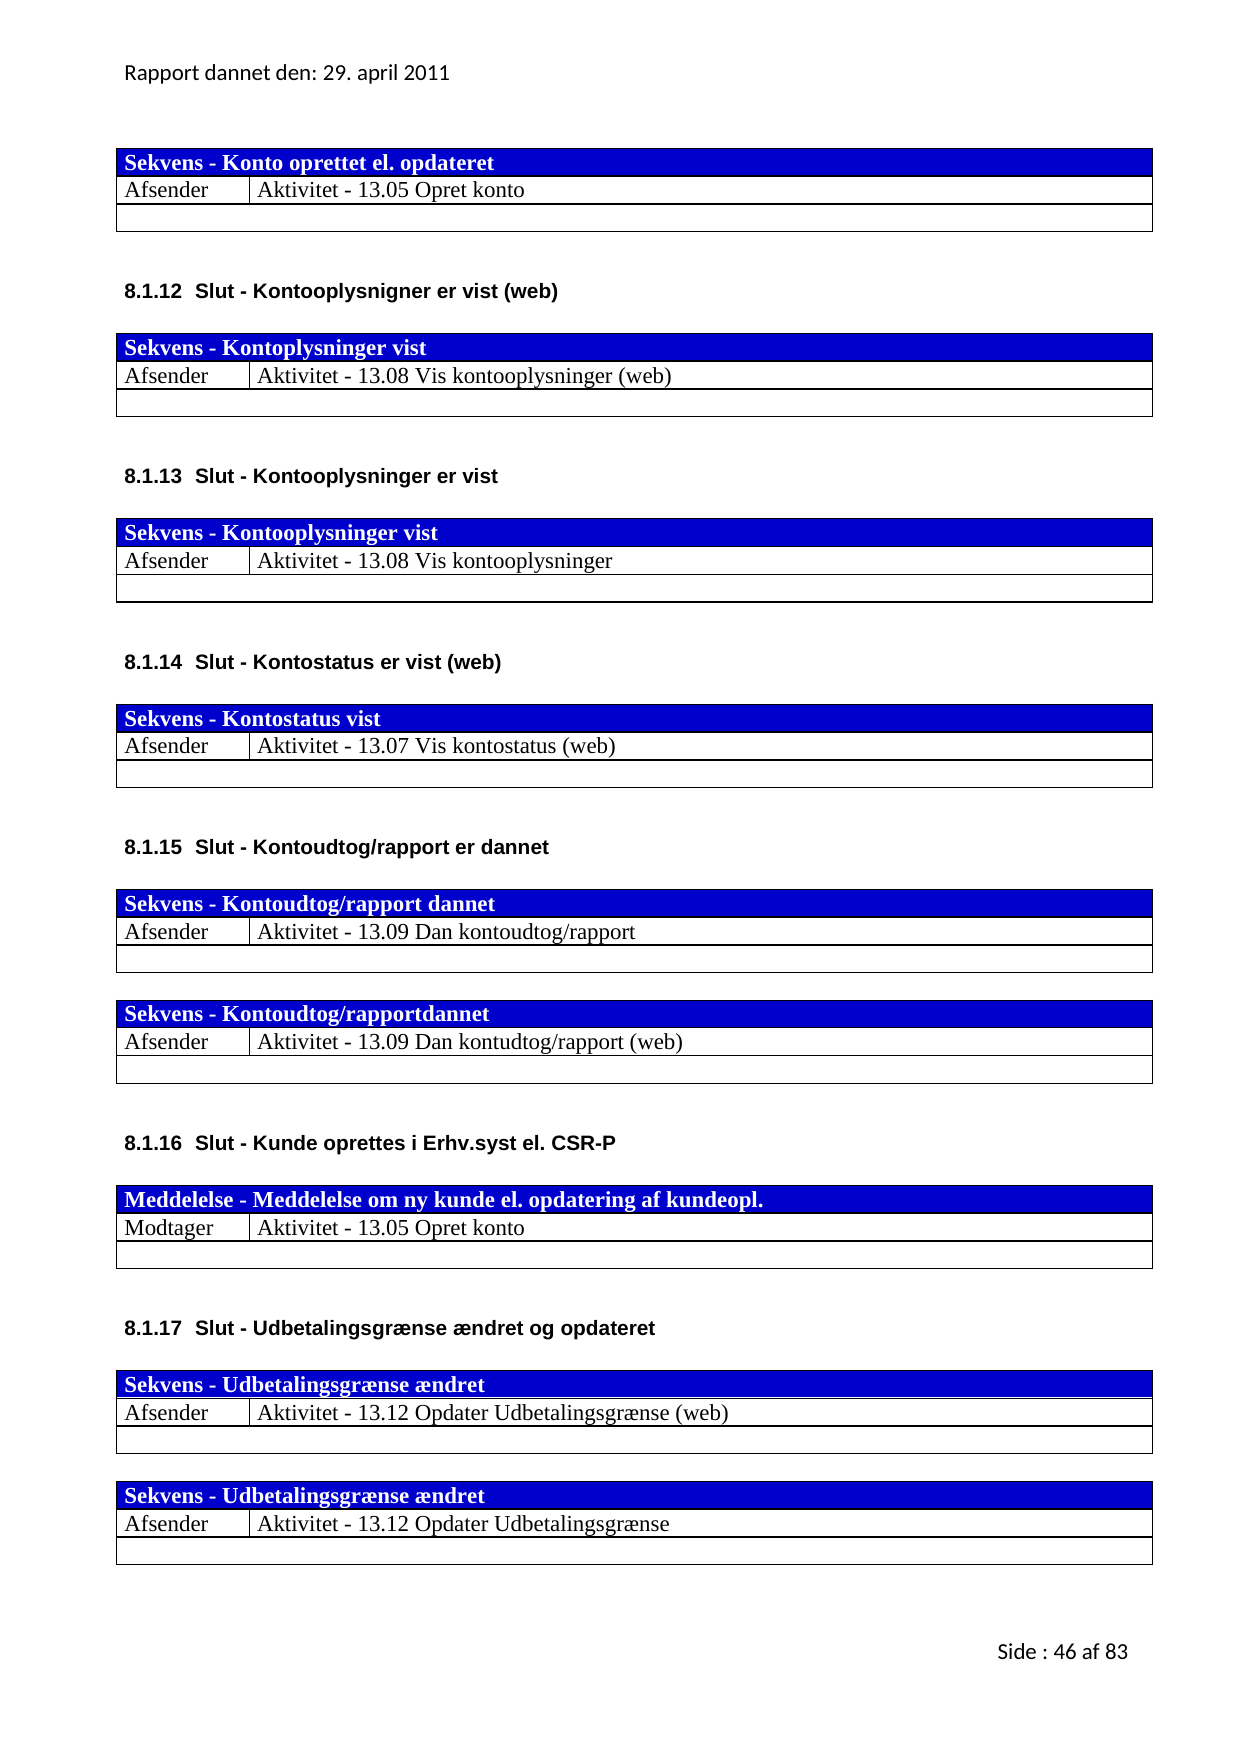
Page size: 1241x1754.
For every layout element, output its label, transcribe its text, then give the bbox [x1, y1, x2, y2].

table_header Sekvens - Kontoudtog/rapportdannet [117, 1001, 1152, 1027]
table_cell Afsender [117, 177, 249, 203]
table_cell [117, 575, 1152, 601]
table_cell Aktivitet - 13.08 Vis kontooplysninger [250, 547, 1152, 573]
table_cell Afsender [117, 918, 249, 944]
table_header Sekvens - Kontooplysninger vist [117, 519, 1152, 546]
table_header Sekvens - Kontoplysninger vist [117, 334, 1152, 360]
table_cell Aktivitet - 13.09 Dan kontudtog/rapport (web) [250, 1028, 1152, 1055]
subtitle Slut - Kunde oprettes i Erhv.syst el. CSR-P [124, 1131, 1137, 1155]
table_cell Aktivitet - 13.08 Vis kontooplysninger (web) [250, 362, 1152, 388]
table_cell [117, 946, 1152, 972]
subtitle Slut - Kontooplysninger er vist [124, 464, 1137, 488]
table_cell Aktivitet - 13.05 Opret konto [250, 1214, 1152, 1240]
table_cell [117, 1427, 1152, 1453]
table_header Meddelelse - Meddelelse om ny kunde el. opdatering af kundeopl. [117, 1186, 1152, 1212]
subtitle Slut - Kontostatus er vist (web) [124, 650, 1137, 674]
table_header Sekvens - Udbetalingsgrænse ændret [117, 1371, 1152, 1397]
table_cell Aktivitet - 13.12 Opdater Udbetalingsgrænse [250, 1510, 1152, 1536]
table_cell Aktivitet - 13.12 Opdater Udbetalingsgrænse (web) [250, 1399, 1152, 1425]
table_cell [117, 1056, 1152, 1083]
table_header Sekvens - Kontostatus vist [117, 705, 1152, 731]
subtitle Slut - Kontoudtog/rapport er dannet [124, 835, 1137, 859]
table_cell [117, 1242, 1152, 1268]
table_header Sekvens - Kontoudtog/rapport dannet [117, 890, 1152, 916]
table_header Sekvens - Konto oprettet el. opdateret [117, 149, 1152, 175]
table_cell Aktivitet - 13.09 Dan kontoudtog/rapport [250, 918, 1152, 944]
table_cell Afsender [117, 362, 249, 388]
table_cell Afsender [117, 1028, 249, 1055]
table_cell Afsender [117, 733, 249, 759]
table_cell Afsender [117, 1399, 249, 1425]
table_cell [117, 1538, 1152, 1564]
table_cell Afsender [117, 547, 249, 573]
table_cell Aktivitet - 13.05 Opret konto [250, 177, 1152, 203]
table_cell Modtager [117, 1214, 249, 1240]
table_cell [117, 205, 1152, 231]
subtitle Slut - Udbetalingsgrænse ændret og opdateret [124, 1316, 1137, 1340]
table_cell [117, 390, 1152, 416]
table_cell Afsender [117, 1510, 249, 1536]
table_cell [117, 761, 1152, 787]
table_header Sekvens - Udbetalingsgrænse ændret [117, 1482, 1152, 1508]
subtitle Slut - Kontooplysnigner er vist (web) [124, 279, 1137, 303]
table_cell Aktivitet - 13.07 Vis kontostatus (web) [250, 733, 1152, 759]
